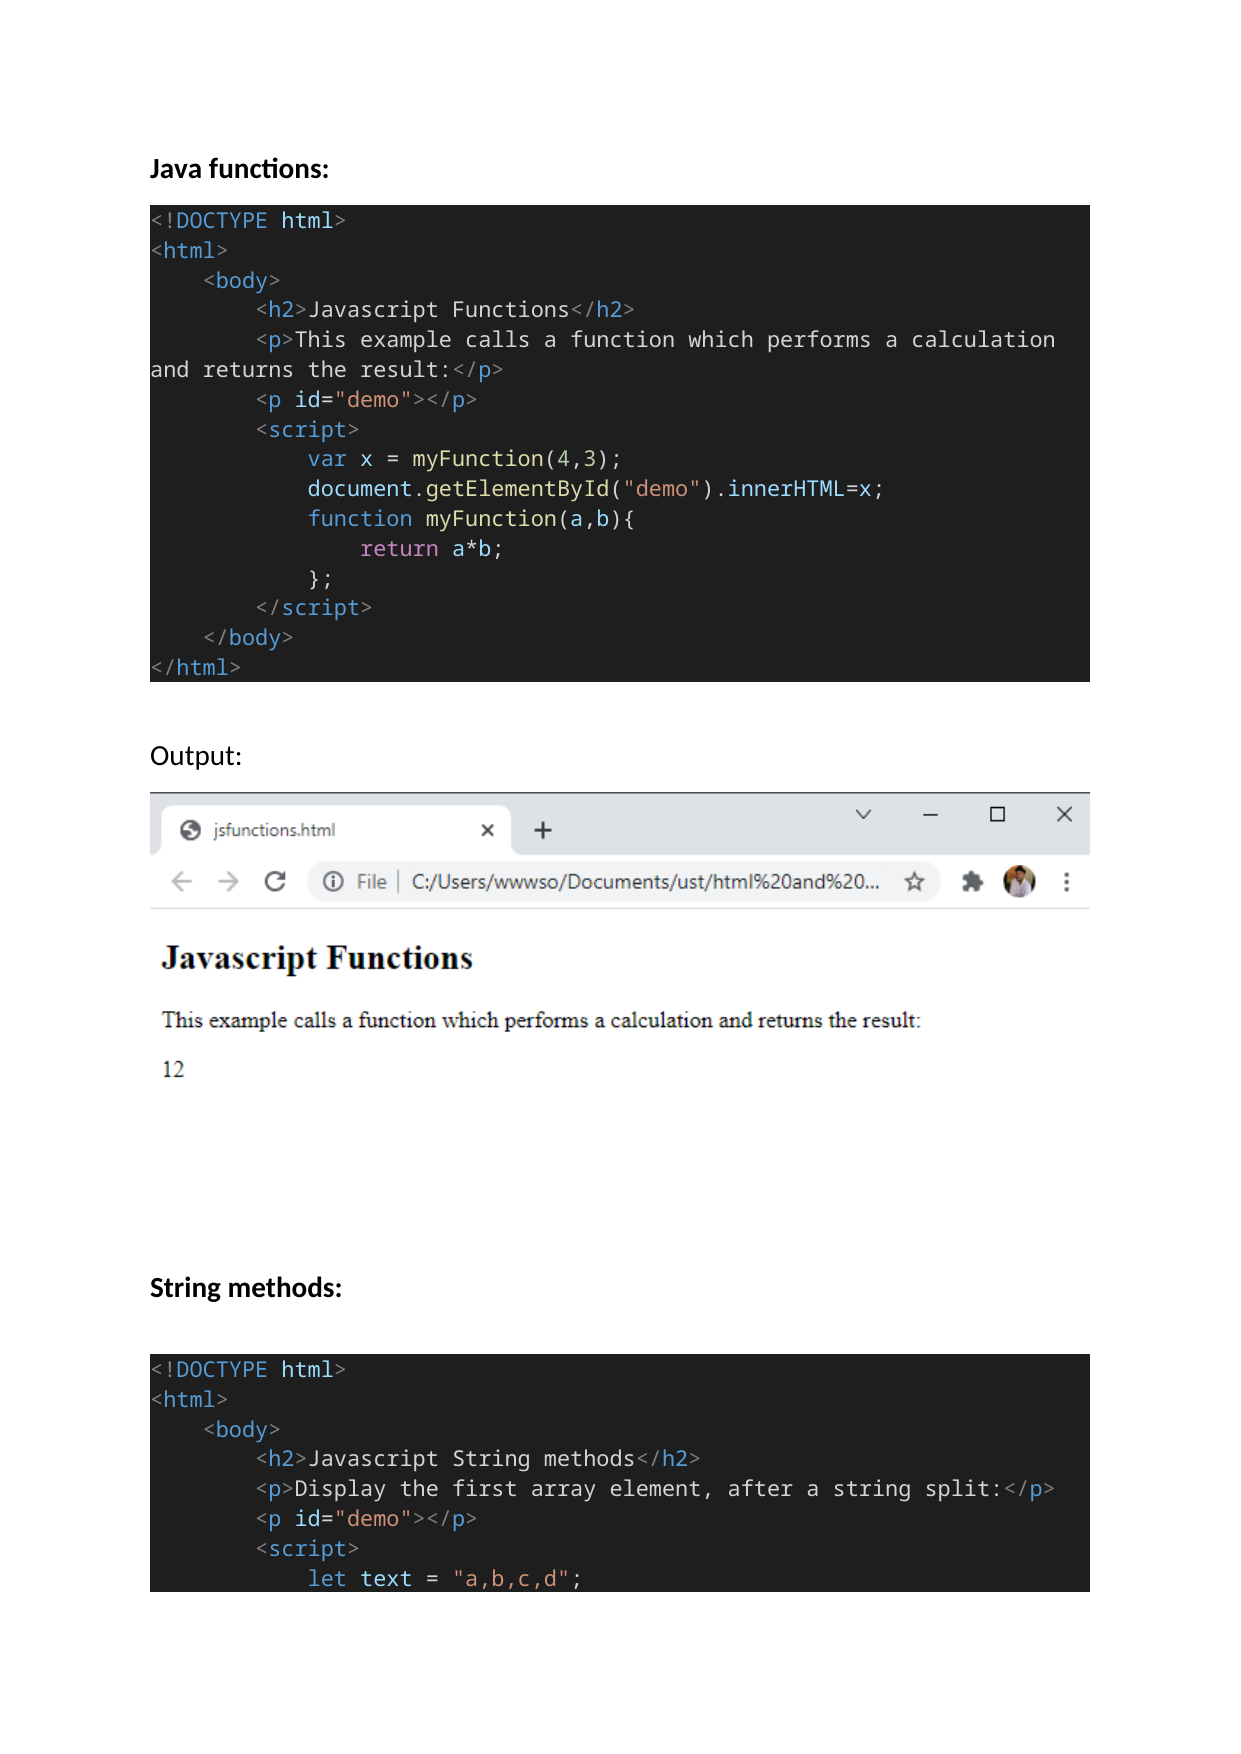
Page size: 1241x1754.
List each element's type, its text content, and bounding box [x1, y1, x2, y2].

text </script> [150, 592, 1090, 622]
text <script> [150, 1533, 1090, 1562]
text <p id="demo"></p> [150, 1503, 1090, 1533]
text function myFunction(a,b){ [150, 503, 1090, 533]
picture [150, 792, 1091, 1251]
text <script> [150, 414, 1090, 443]
text <h2>Javascript String methods</h2> [150, 1443, 1090, 1473]
text <body> [150, 1413, 1090, 1443]
text <p>This example calls a function which performs a calculation and returns the result:</p> [150, 324, 1090, 384]
text <body> [150, 265, 1090, 294]
text let text = "a,b,c,d"; [150, 1562, 1090, 1592]
text <html> [150, 235, 1090, 265]
text </html> [150, 652, 1090, 682]
text return a*b; [150, 533, 1090, 563]
text <p>Display the first array element, after a string split:</p> [150, 1473, 1090, 1503]
text String methods: [150, 1269, 1090, 1335]
text <html> [150, 1384, 1090, 1413]
text <h2>Javascript Functions</h2> [150, 294, 1090, 324]
text }; [150, 563, 1090, 592]
text <!DOCTYPE html> [150, 205, 1090, 235]
text <!DOCTYPE html> [150, 1354, 1090, 1384]
text document.getElementById("demo").innerHTML=x; [150, 473, 1090, 503]
text var x = myFunction(4,3); [150, 443, 1090, 473]
text Output: [150, 737, 1090, 772]
text </body> [150, 622, 1090, 652]
text <p id="demo"></p> [150, 384, 1090, 414]
text Java functions: [150, 150, 1090, 186]
